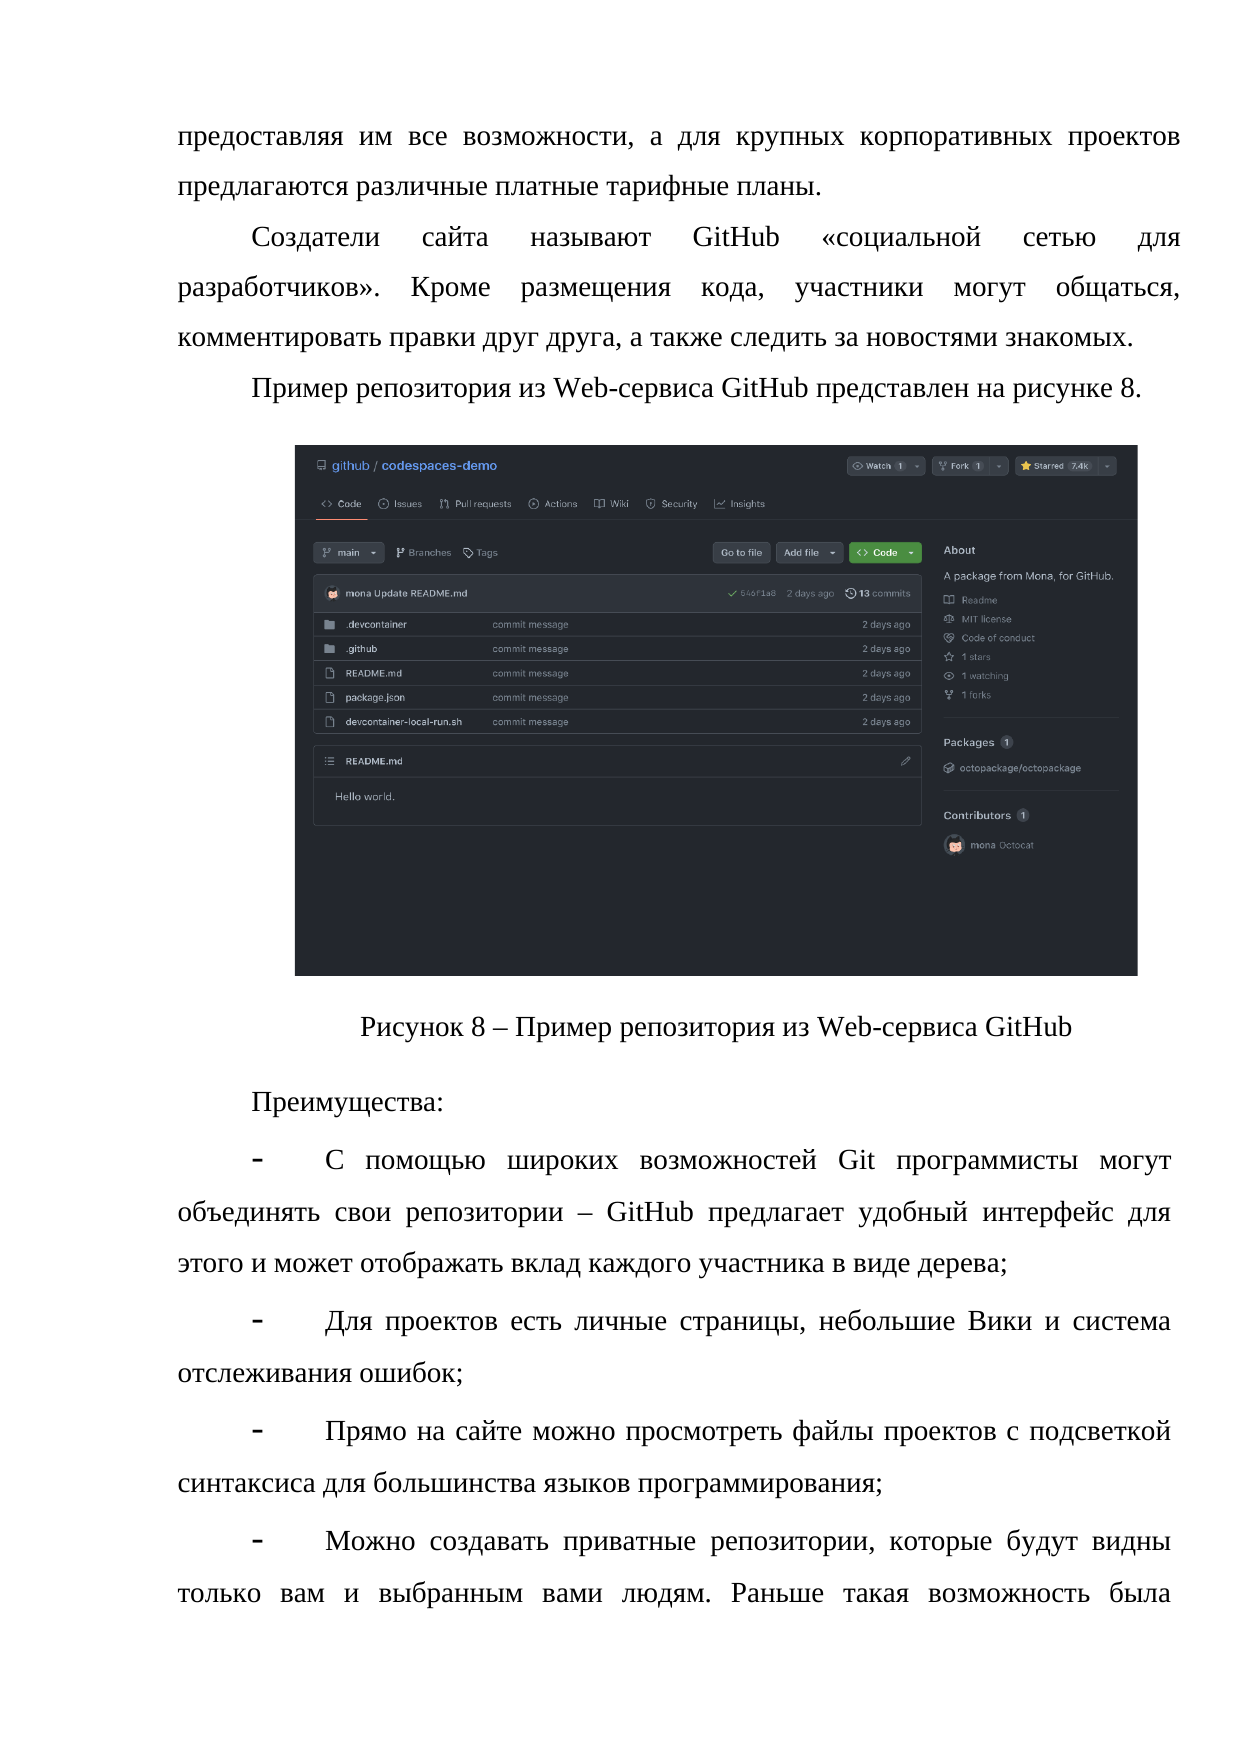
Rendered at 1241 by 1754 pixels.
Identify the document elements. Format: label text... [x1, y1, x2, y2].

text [177, 118, 1181, 202]
text Создатели сайта называют GitHub «социальной сетью для разработчиков». Кроме размещения кода, участники могут общаться, комментировать правки друг друга, а также следить за новостями знакомых. [177, 219, 1181, 353]
list С помощью широких возможностей Git программисты могут объединять свои репозитории – GitHub предлагает удобный интерфейс для этого и может отображать вклад каждого участника в виде дерева; [177, 1134, 1172, 1278]
picture [294, 445, 1138, 976]
list Прямо на сайте можно просмотреть файлы проектов с подсветкой синтаксиса для большинства языков программирования; [177, 1405, 1172, 1499]
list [177, 1516, 1172, 1609]
text Рисунок 8 – Пример репозитория из Web-сервиса GitHub [177, 1009, 1181, 1042]
text Преимущества: [177, 1084, 1172, 1118]
list Для проектов есть личные страницы, небольшие Вики и система отслеживания ошибок; [177, 1295, 1172, 1388]
text Пример репозитория из Web-сервиса GitHub представлен на рисунке 8. [177, 370, 1181, 403]
